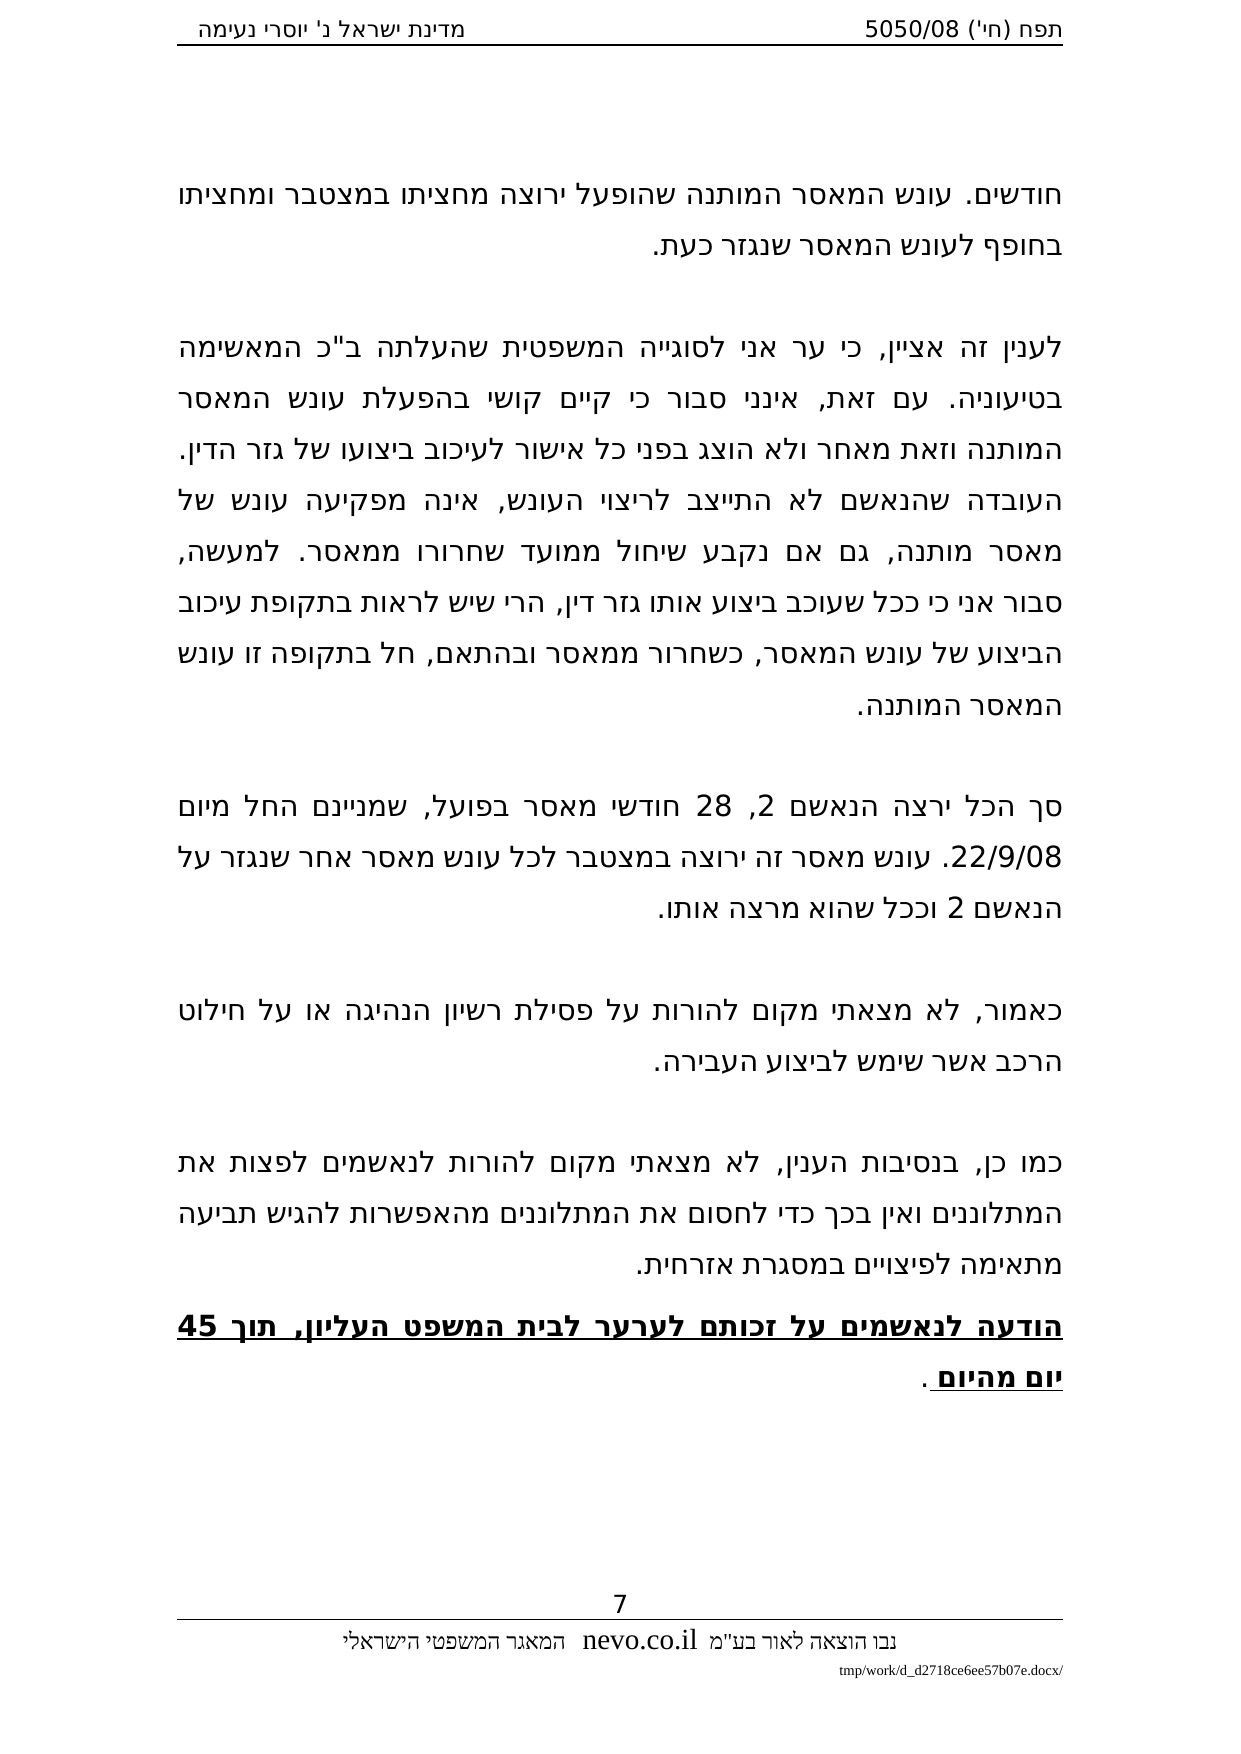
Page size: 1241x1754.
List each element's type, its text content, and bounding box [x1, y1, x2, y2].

text כאמור, לא מצאתי מקום להורות על פסילת רשיון הנהיגה או על חילוט הרכב אשר שימש לביצוע העבירה. [177, 993, 1063, 1078]
text הודעה לנאשמים על זכותם לערער לבית המשפט העליון, תוך 45 יום מהיום . [177, 1340, 1063, 1394]
text הודעה לנאשמים על זכותם לערער לבית המשפט העליון, תוך 45 יום מהיום . [177, 1309, 1063, 1338]
text לענין זה אציין, כי ער אני לסוגייה המשפטית שהעלתה ב"כ המאשימה בטיעוניה. עם זאת, אינני סבור כי קיים קושי בהפעלת עונש המאסר המותנה וזאת מאחר ולא הוצג בפני כל אישור לעיכוב ביצועו של גזר הדין. העובדה שהנאשם לא התייצב לריצוי העונש, אינה מפקיעה עונש של מאסר מותנה, גם אם נקבע שיחול ממועד שחרורו ממאסר. למעשה, סבור אני כי ככל שעוכב ביצוע אותו גזר דין, הרי שיש לראות בתקופת עיכוב הביצוע של עונש המאסר, כשחרור ממאסר ובהתאם, חל בתקופה זו עונש המאסר המותנה. [177, 330, 1063, 722]
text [177, 177, 1063, 262]
text סך הכל ירצה הנאשם 2, 28 חודשי מאסר בפועל, שמניינם החל מיום 22/9/08. עונש מאסר זה ירוצה במצטבר לכל עונש מאסר אחר שנגזר על הנאשם 2 וככל שהוא מרצה אותו. [177, 789, 1063, 926]
text כמו כן, בנסיבות הענין, לא מצאתי מקום להורות לנאשמים לפצות את המתלוננים ואין בכך כדי לחסום את המתלוננים מהאפשרות להגיש תביעה מתאימה לפיצויים במסגרת אזרחית. [177, 1145, 1063, 1282]
